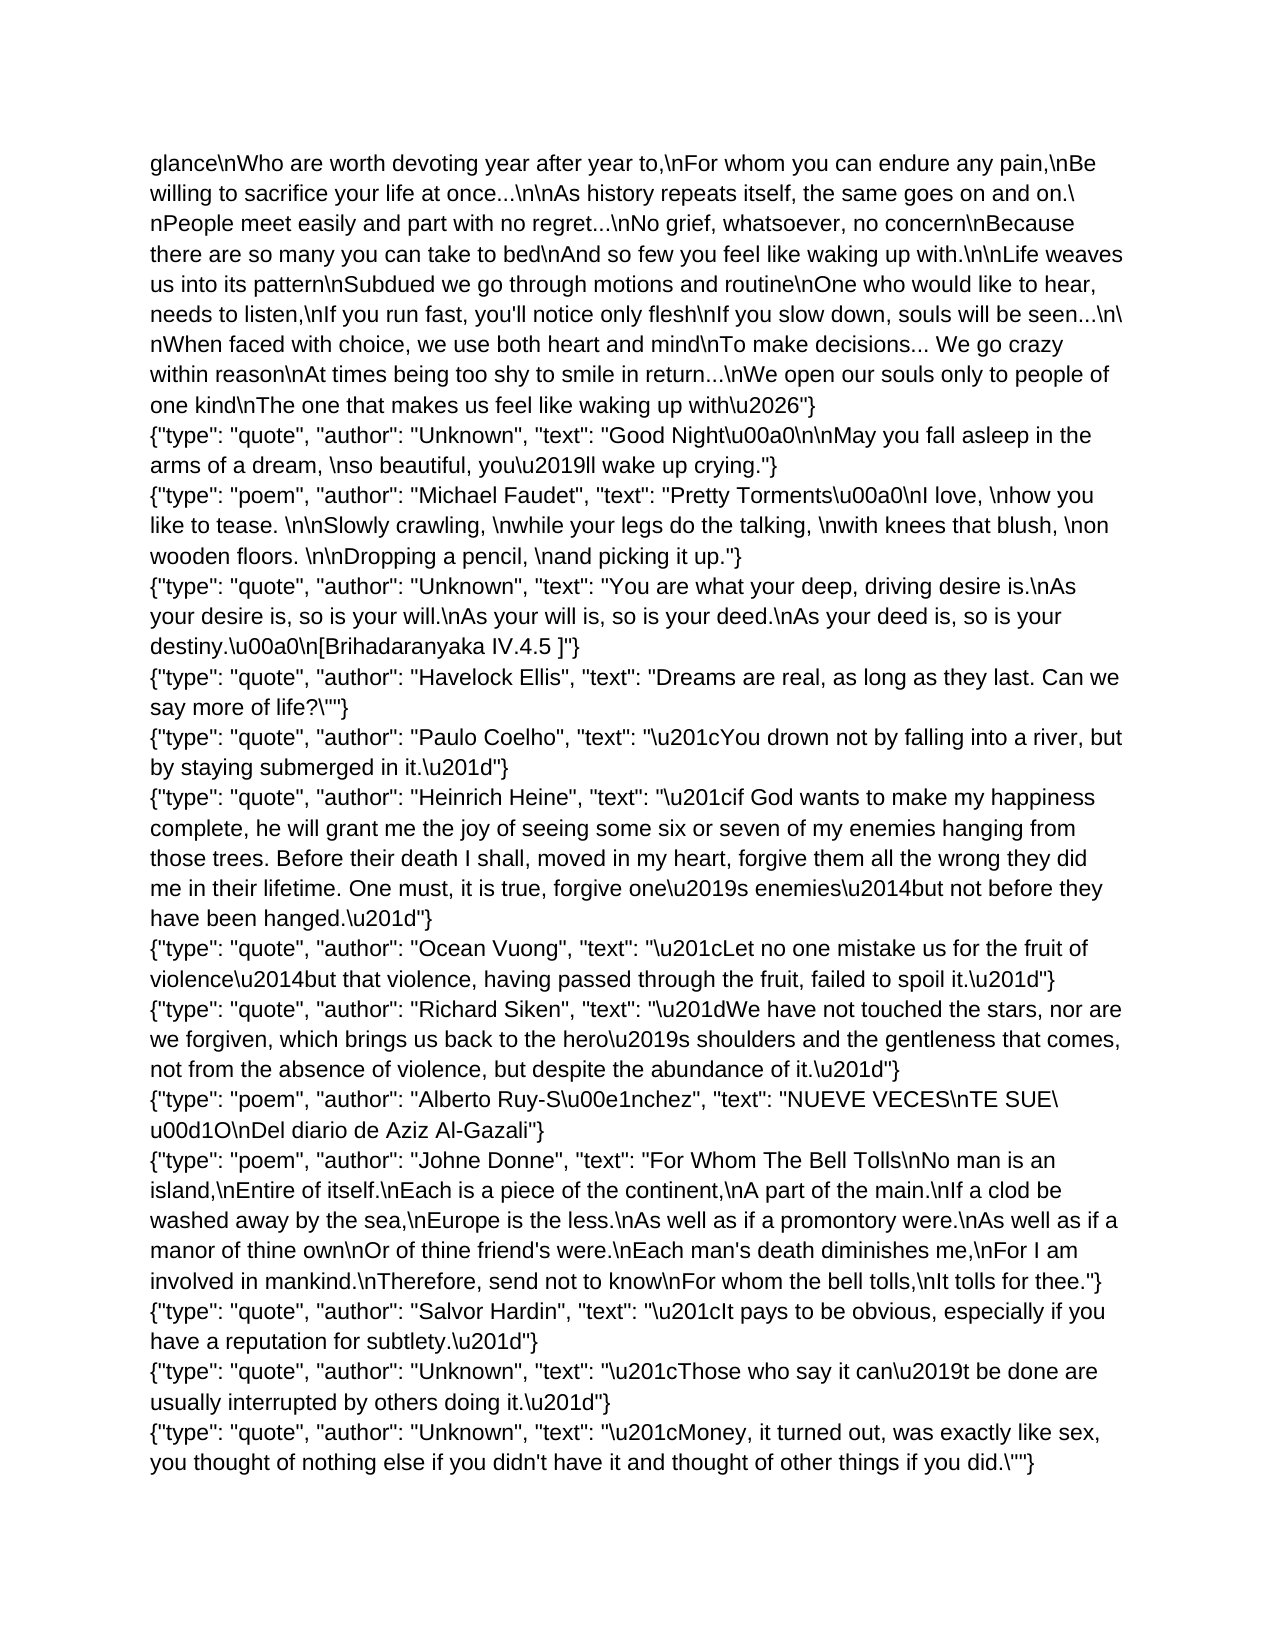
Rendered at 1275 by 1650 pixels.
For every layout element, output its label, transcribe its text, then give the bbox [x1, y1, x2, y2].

text {"type": "quote", "author": "Unknown", "text": "You are what your deep, driving desire is.\nAs your desire is, so is your will.\nAs your will is, so is your deed.\nAs your deed is, so is your destiny.\u00a0\n[Brihadaranyaka IV.4.5 ]"} [150, 573, 1125, 660]
text {"type": "quote", "author": "Salvor Hardin", "text": "\u201cIt pays to be obvious, especially if you have a reputation for subtlety.\u201d"} [150, 1298, 1125, 1354]
text {"type": "quote", "author": "Paulo Coelho", "text": "\u201cYou drown not by falling into a river, but by staying submerged in it.\u201d"} [150, 724, 1125, 781]
text {"type": "quote", "author": "Havelock Ellis", "text": "Dreams are real, as long as they last. Can we say more of life?\""} [150, 663, 1125, 720]
text {"type": "quote", "author": "Ocean Vuong", "text": "\u201cLet no one mistake us for the fruit of violence\u2014but that violence, having passed through the fruit, failed to spoil it.\u201d"} [150, 935, 1125, 992]
text {"type": "quote", "author": "Unknown", "text": "\u201cThose who say it can\u2019t be done are usually interrupted by others doing it.\u201d"} [150, 1358, 1125, 1415]
text {"type": "quote", "author": "Heinrich Heine", "text": "\u201cif God wants to make my happiness complete, he will grant me the joy of seeing some six or seven of my enemies hanging from those trees. Before their death I shall, moved in my heart, forgive them all the wrong they did me in their lifetime. One must, it is true, forgive one\u2019s enemies\u2014but not before they have been hanged.\u201d"} [150, 784, 1125, 932]
text {"type": "quote", "author": "Unknown", "text": "\u201cMoney, it turned out, was exactly like sex, you thought of nothing else if you didn't have it and thought of other things if you did.\""} [150, 1419, 1125, 1475]
text {"type": "quote", "author": "Richard Siken", "text": "\u201dWe have not touched the stars, nor are we forgiven, which brings us back to the hero\u2019s shoulders and the gentleness that comes, not from the absence of violence, but despite the abundance of it.\u201d"} [150, 996, 1125, 1083]
text {"type": "poem", "author": "Michael Faudet", "text": "Pretty Torments\u00a0\nI love, \nhow you like to tease. \n\nSlowly crawling, \nwhile your legs do the talking, \nwith knees that blush, \non wooden floors. \n\nDropping a pencil, \nand picking it up."} [150, 482, 1125, 569]
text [150, 150, 1125, 418]
text {"type": "quote", "author": "Unknown", "text": "Good Night\u00a0\n\nMay you fall asleep in the arms of a dream, \nso beautiful, you\u2019ll wake up crying."} [150, 422, 1125, 478]
text {"type": "poem", "author": "Alberto Ruy-S\u00e1nchez", "text": "NUEVE VECES\nTE SUE\u00d1O\nDel diario de Aziz Al-Gazali"} [150, 1086, 1125, 1143]
text {"type": "poem", "author": "Johne Donne", "text": "For Whom The Bell Tolls\nNo man is an island,\nEntire of itself.\nEach is a piece of the continent,\nA part of the main.\nIf a clod be washed away by the sea,\nEurope is the less.\nAs well as if a promontory were.\nAs well as if a manor of thine own\nOr of thine friend's were.\nEach man's death diminishes me,\nFor I am involved in mankind.\nTherefore, send not to know\nFor whom the bell tolls,\nIt tolls for thee."} [150, 1147, 1125, 1294]
